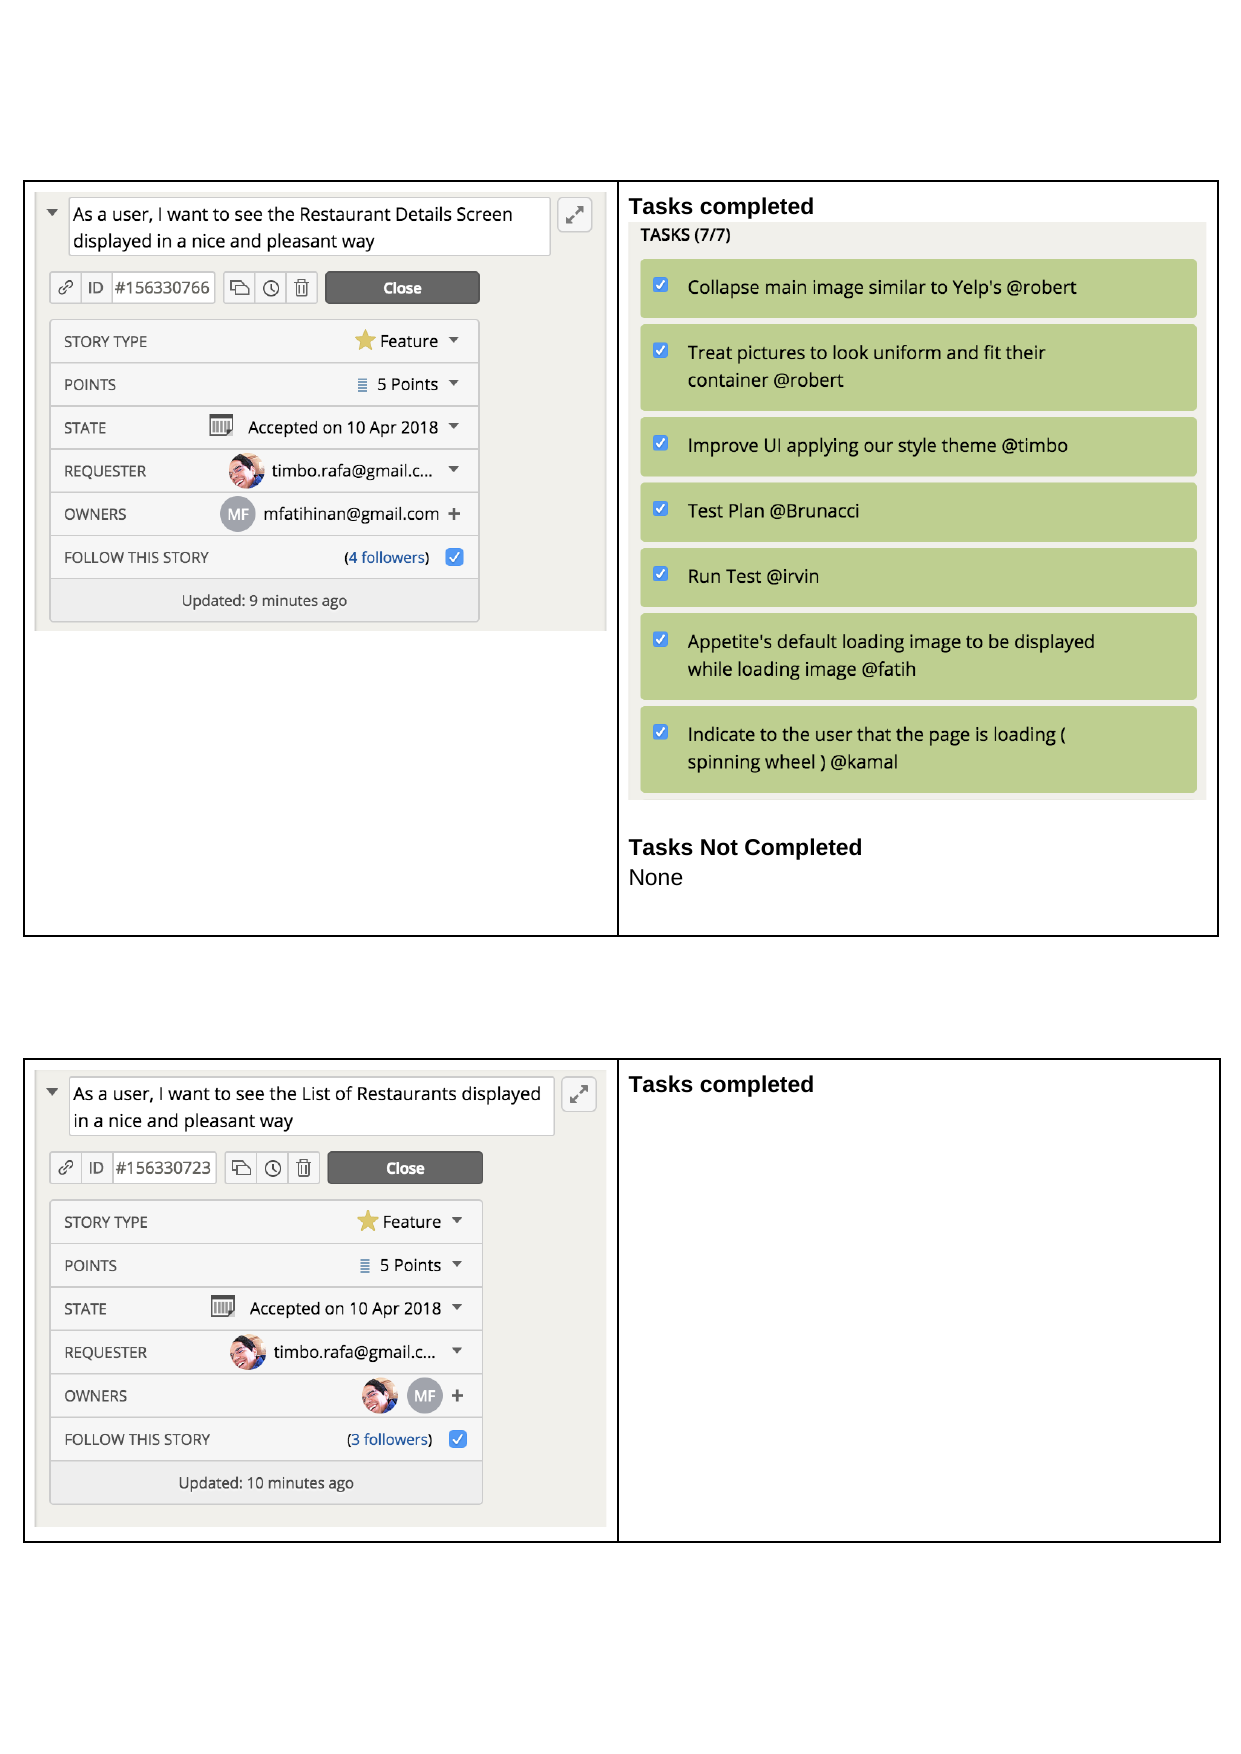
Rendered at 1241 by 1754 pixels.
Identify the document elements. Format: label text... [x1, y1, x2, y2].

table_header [619, 1060, 1219, 1541]
picture [34, 192, 607, 631]
table_header [25, 1060, 617, 1541]
table_header Tasks completed Tasks Not Completed None [619, 182, 1217, 935]
picture [34, 1070, 607, 1527]
picture [628, 222, 1207, 800]
table_header [25, 182, 617, 935]
